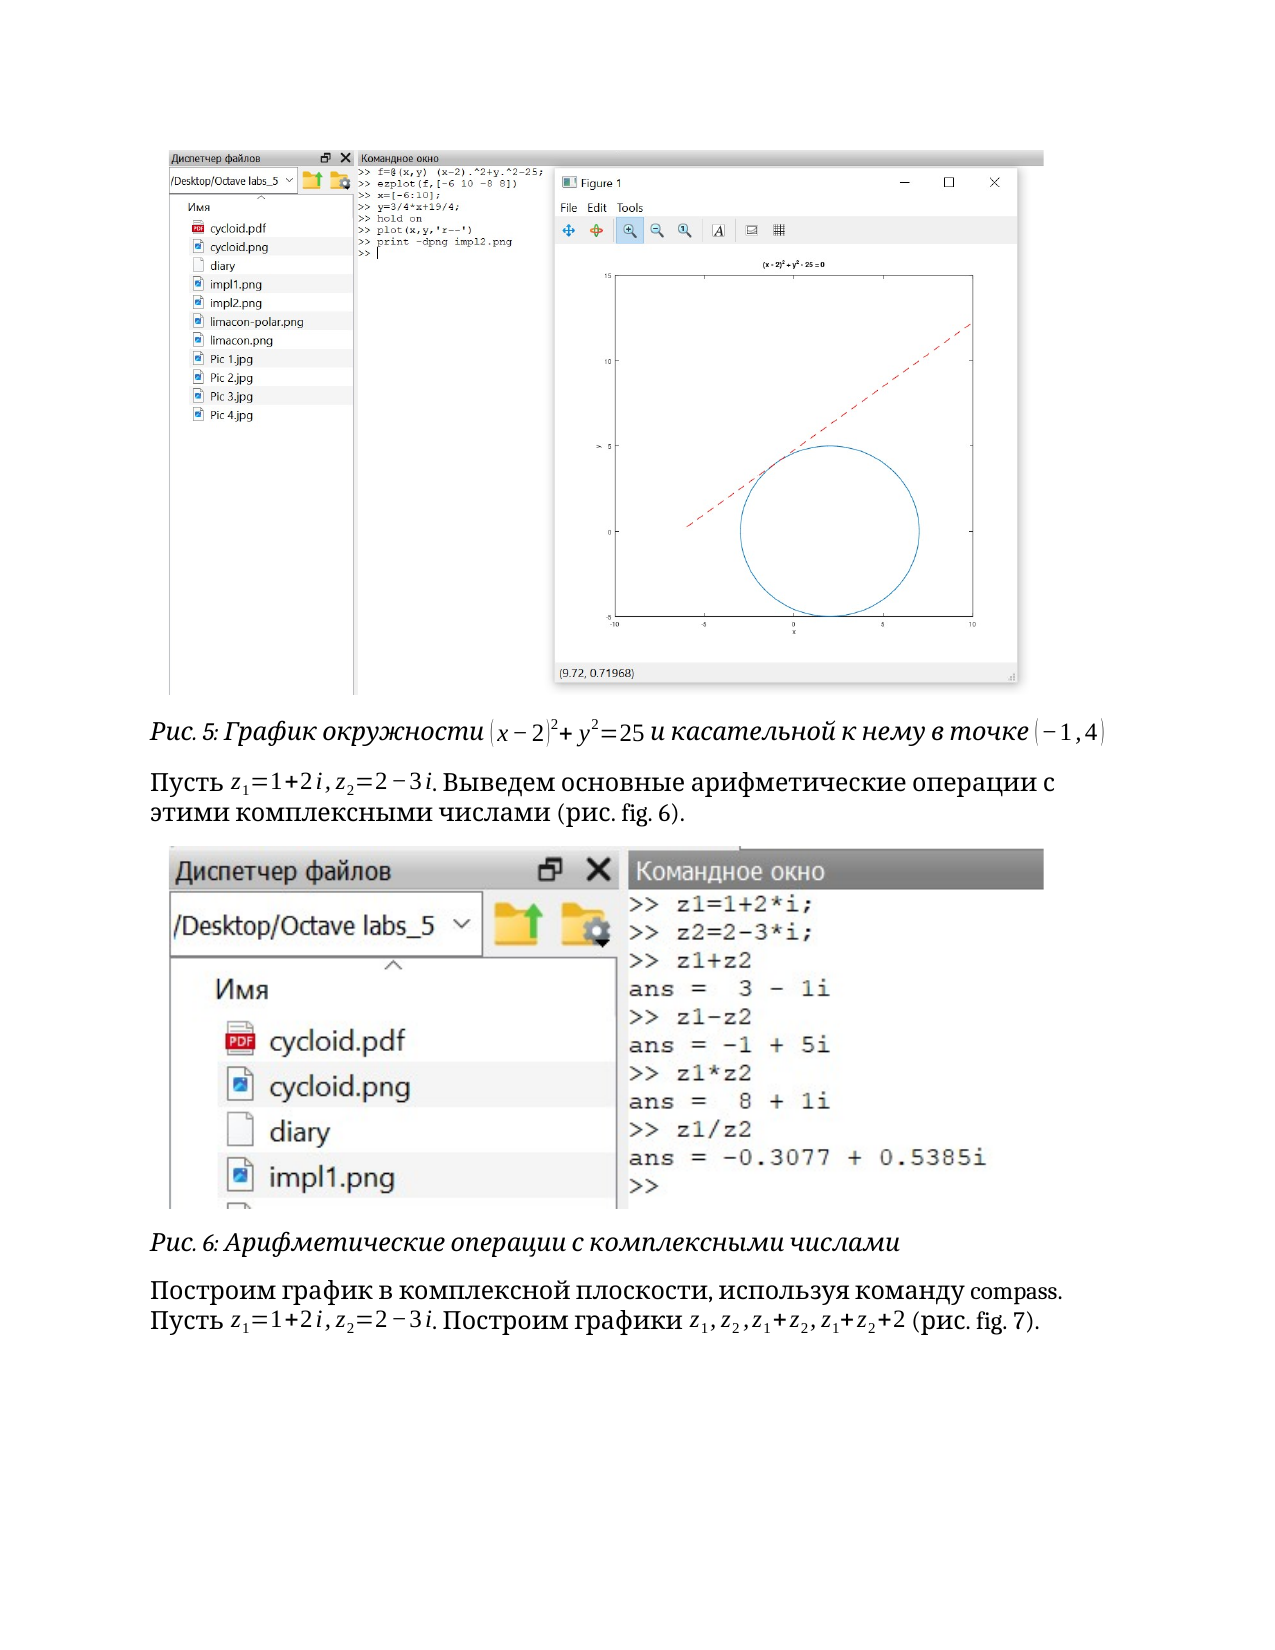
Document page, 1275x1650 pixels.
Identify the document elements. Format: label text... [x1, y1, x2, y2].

picture [168, 150, 1044, 695]
picture [168, 846, 1044, 1209]
text Рис. 5: График окружности и касательной к нему в точке [150, 715, 1125, 749]
text Построим график в комплексной плоскости, используя команду compass. Пусть . Построим графики (рис. fig. 7). [150, 1277, 1125, 1337]
text Пусть . Выведем основные арифметические операции с этими комплексными числами (рис. fig. 6). [150, 768, 1125, 828]
text Рис. 6: Арифметические операции с комплексными числами [150, 1229, 1125, 1258]
